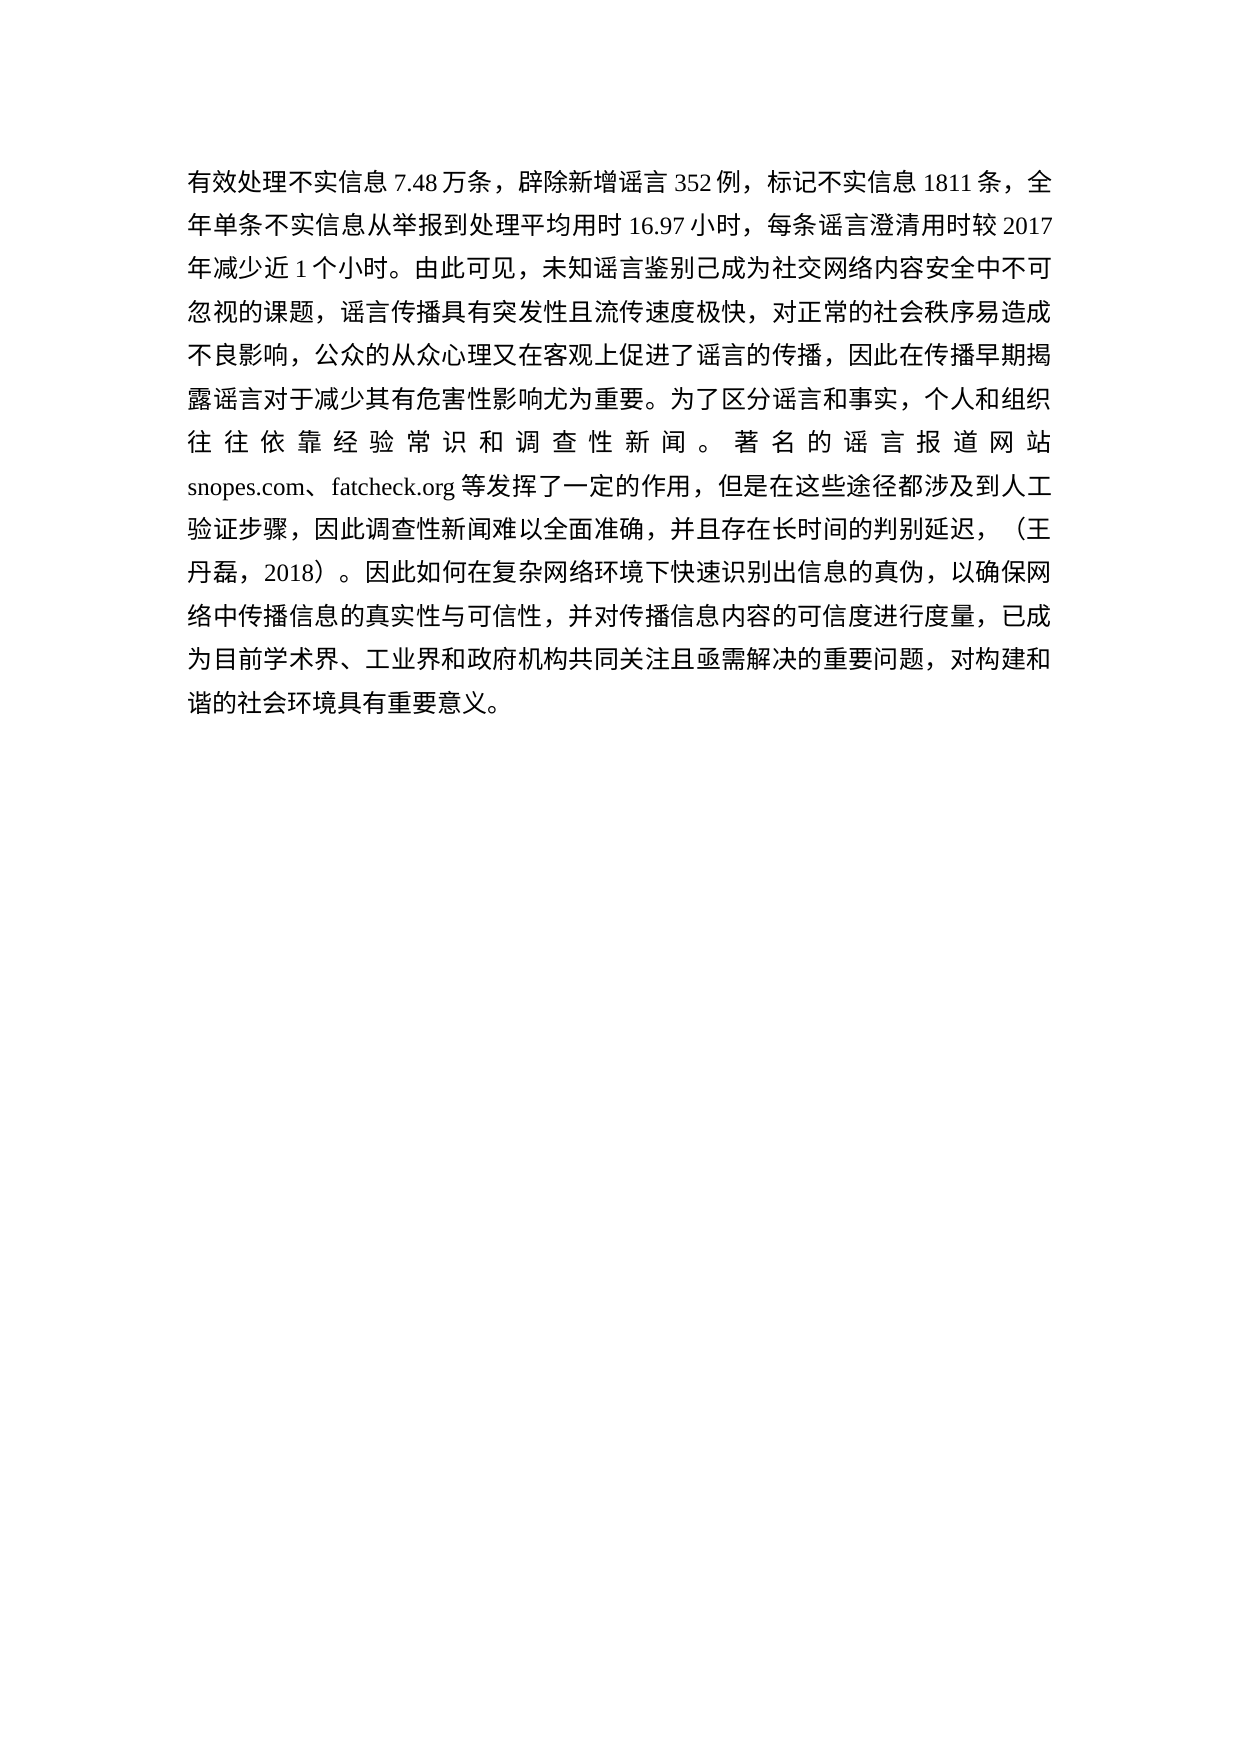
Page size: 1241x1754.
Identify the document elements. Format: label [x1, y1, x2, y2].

text [187, 162, 1053, 719]
